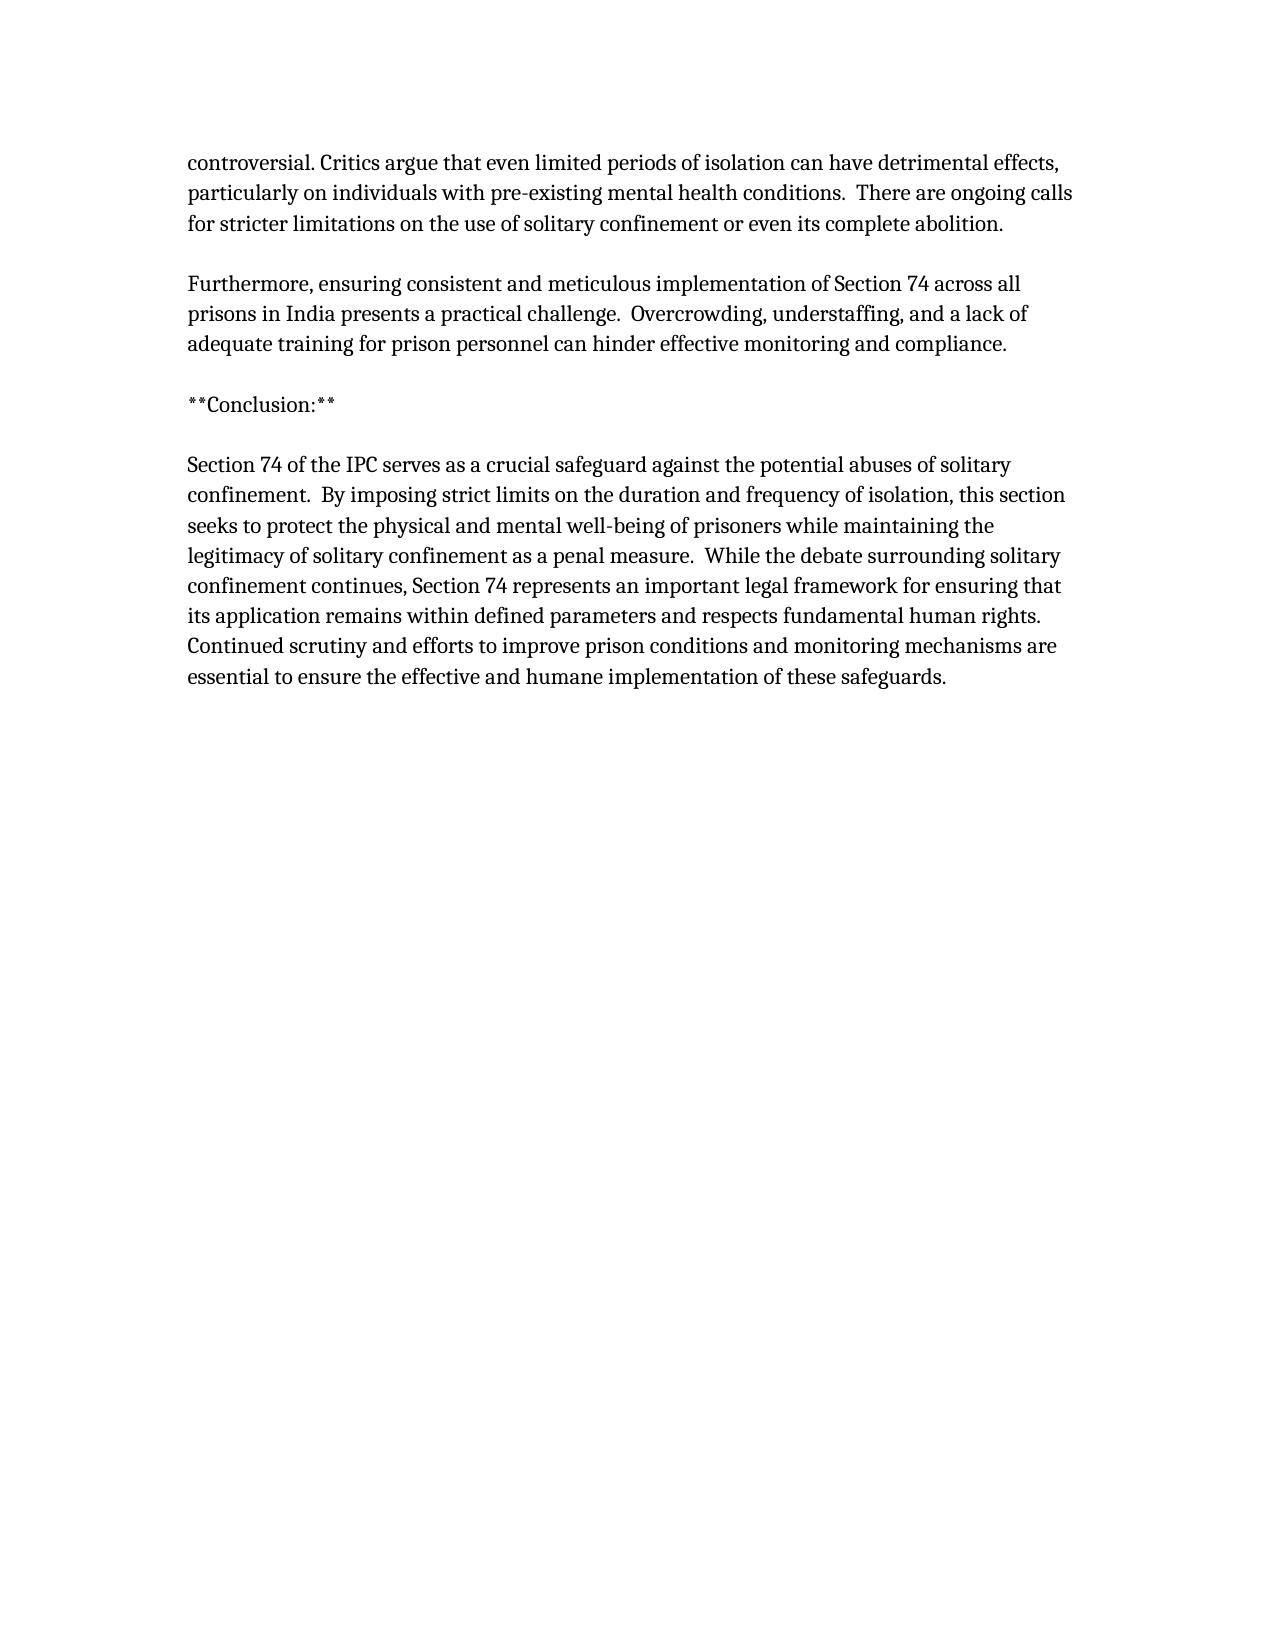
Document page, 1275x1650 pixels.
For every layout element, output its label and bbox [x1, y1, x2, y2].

text [187, 150, 1087, 720]
